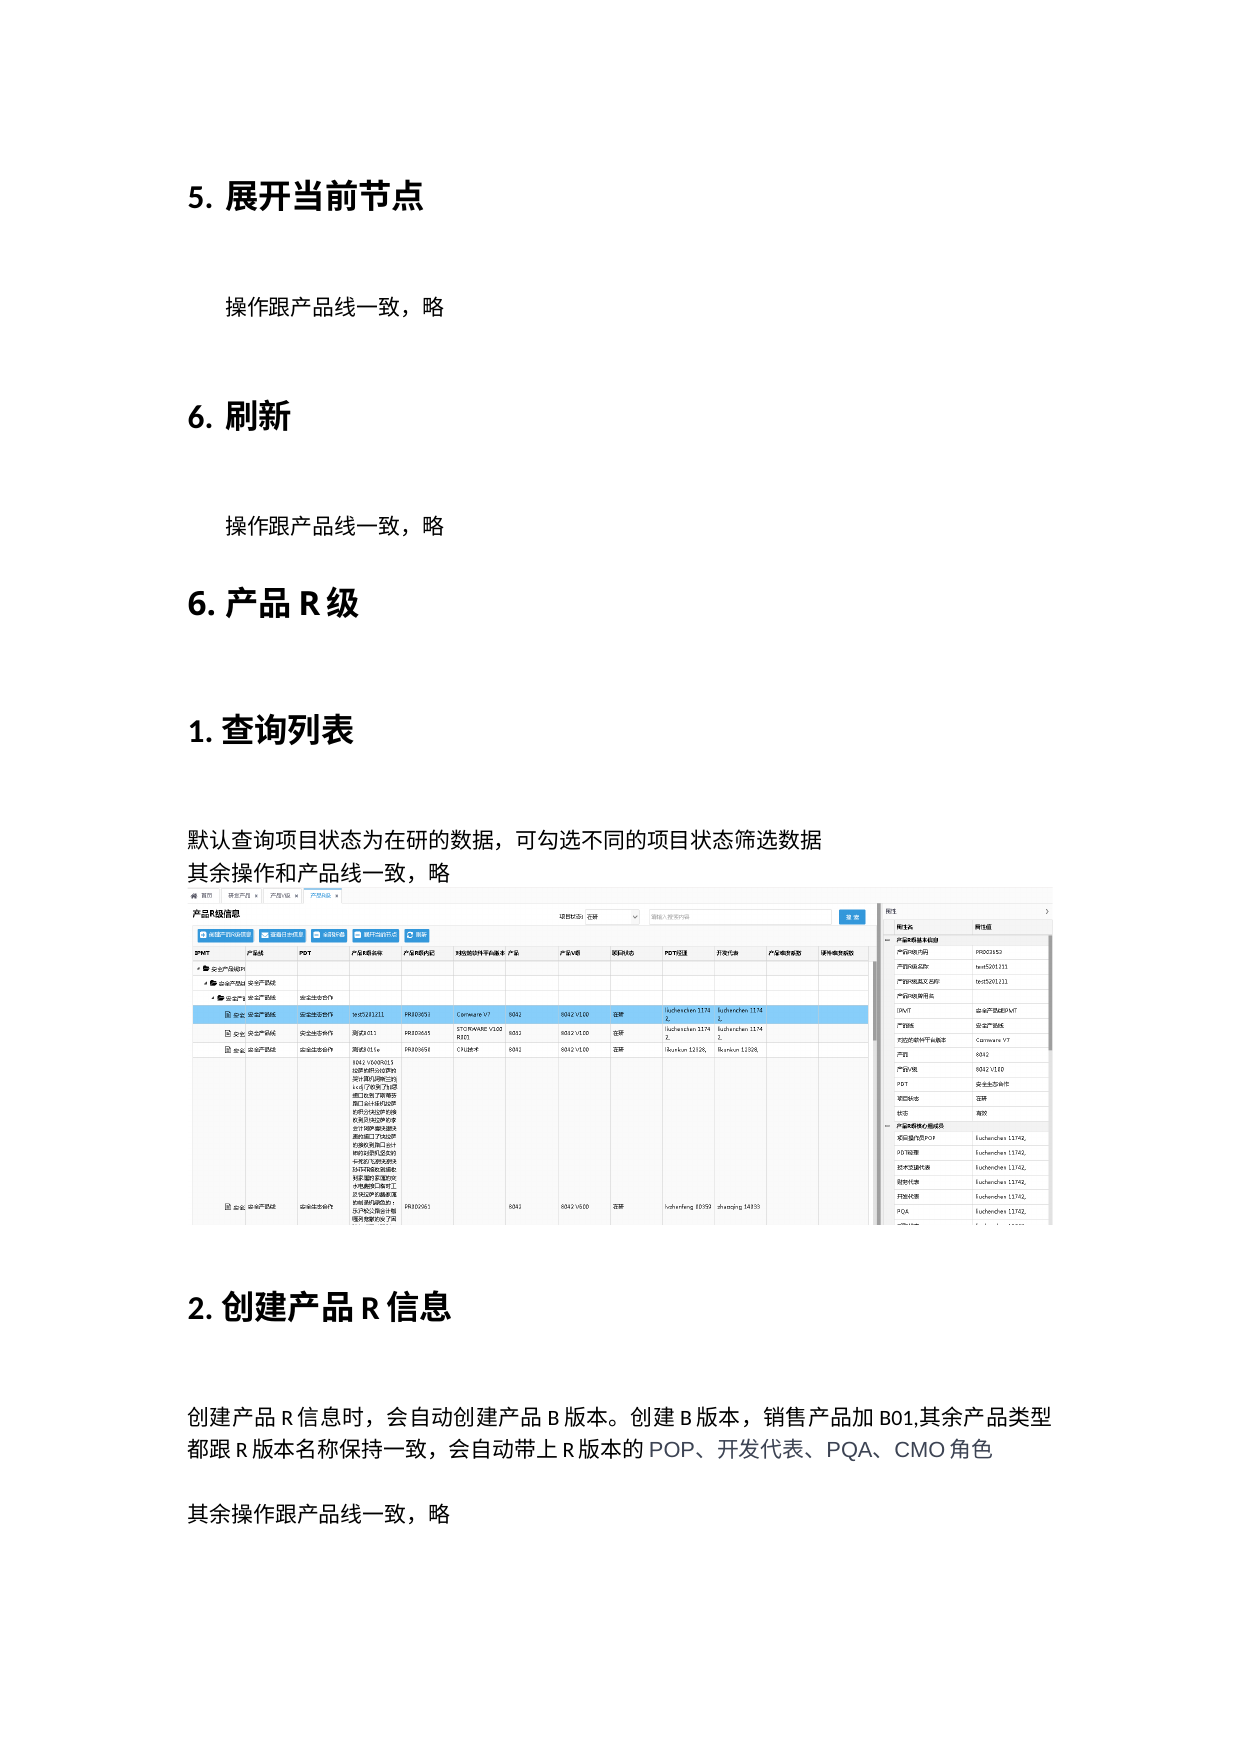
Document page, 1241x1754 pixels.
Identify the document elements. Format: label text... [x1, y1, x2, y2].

list 操作跟产品线一致，略 [225, 289, 1053, 322]
text 创建产品R信息时，会自动创建产品B版本。创建B版本，销售产品加B01,其余产品类型都跟R版本名称保持一致，会自动带上R版本的POP、开发代表、PQA、CMO角色 [187, 1399, 1053, 1464]
subtitle 展开当前节点 [187, 162, 1053, 227]
text 其余操作和产品线一致，略 [187, 855, 1053, 887]
list 操作跟产品线一致，略 [225, 508, 1053, 541]
subtitle 1. 查询列表 [187, 695, 1053, 760]
subtitle 2. 创建产品R信息 [187, 1272, 1053, 1337]
picture [187, 887, 1053, 1225]
subtitle 6. 产品R级 [187, 568, 1053, 633]
text 默认查询项目状态为在研的数据，可勾选不同的项目状态筛选数据 [187, 823, 1053, 855]
text 其余操作跟产品线一致，略 [187, 1497, 1053, 1529]
subtitle 刷新 [187, 381, 1053, 446]
